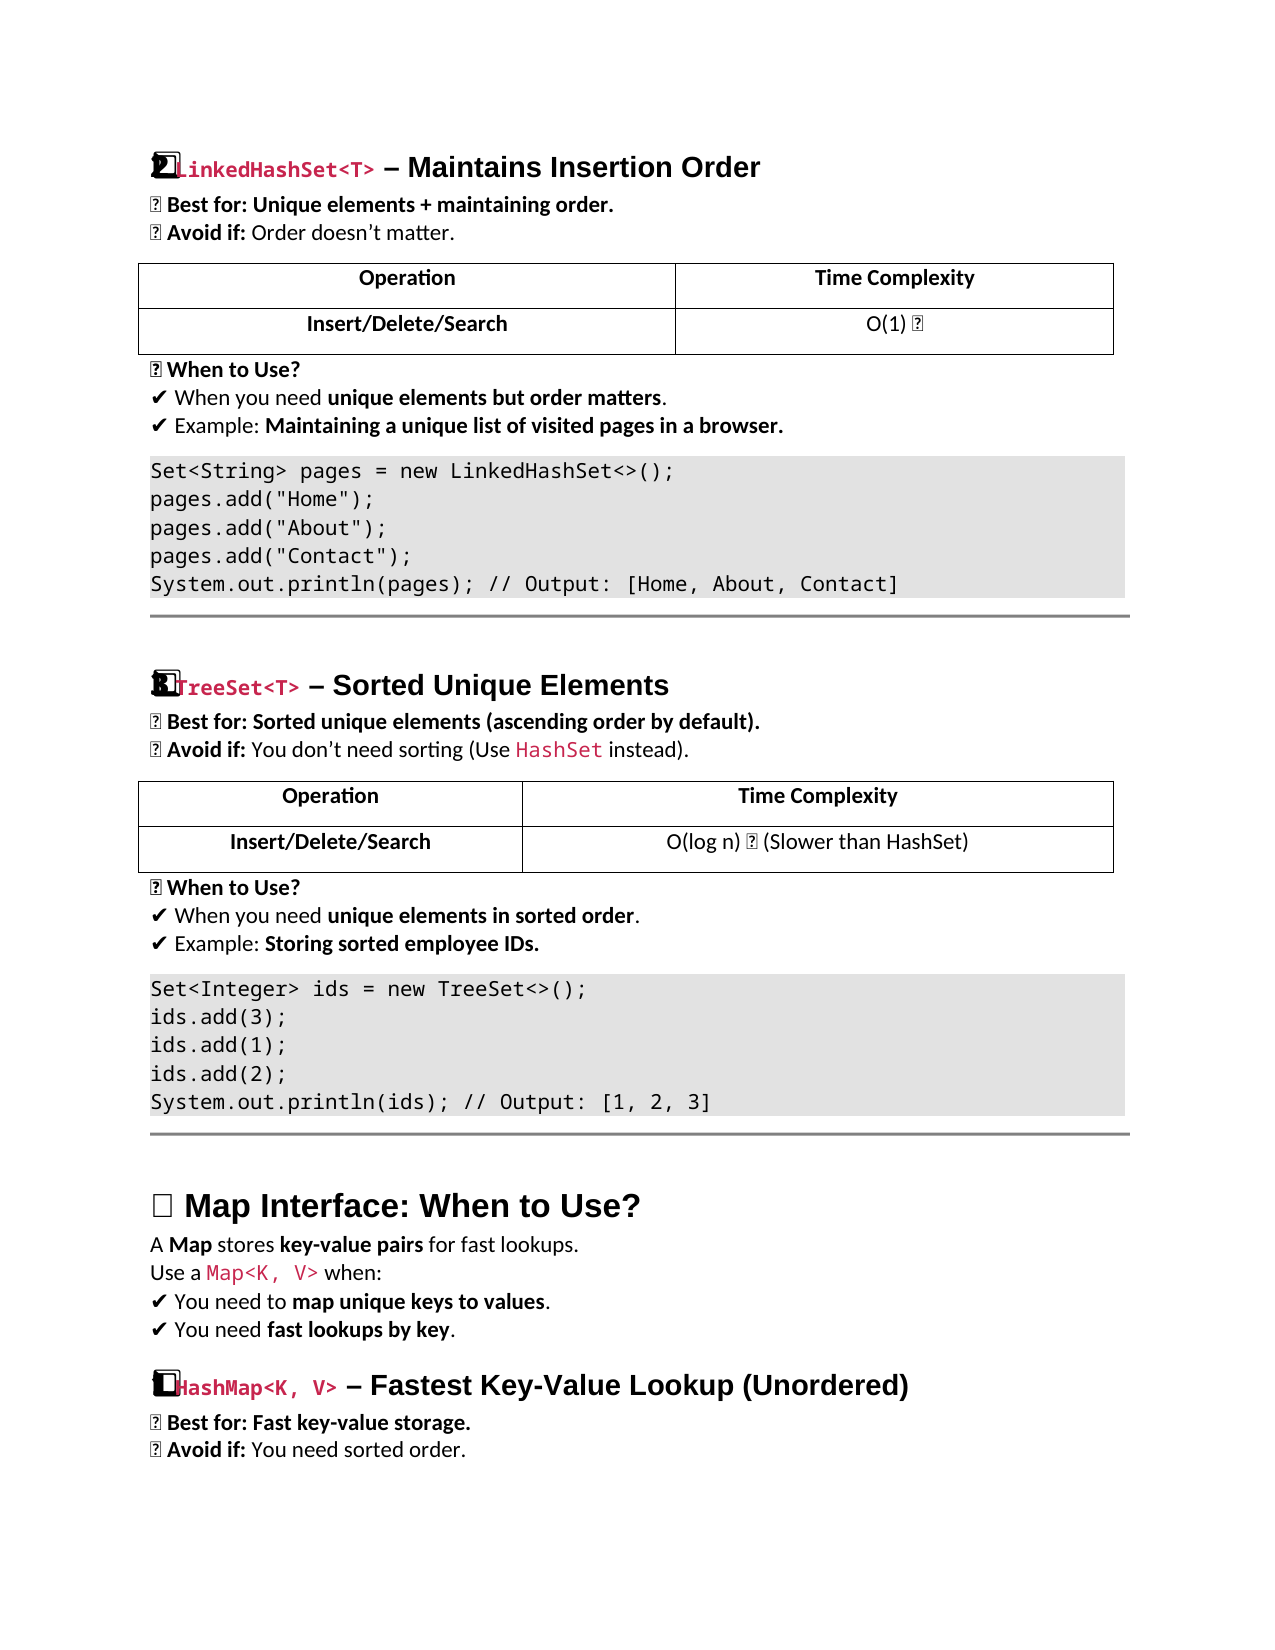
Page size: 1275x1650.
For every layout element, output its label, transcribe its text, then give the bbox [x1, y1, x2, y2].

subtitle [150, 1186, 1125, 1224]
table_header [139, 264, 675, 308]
text 🔹 Best for: Sorted unique elements (ascending order by default). 🔹 Avoid if: You don’t need sorting (Use HashSet instead). [150, 707, 1125, 764]
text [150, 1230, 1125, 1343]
text 📌 When to Use? ✔️ When you need unique elements in sorted order. ✔️ Example: Storing sorted employee IDs. [150, 873, 1125, 957]
subtitle 3️⃣ TreeSet<T> – Sorted Unique Elements [150, 668, 1125, 701]
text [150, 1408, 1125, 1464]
text 🔹 Best for: Unique elements + maintaining order. 🔹 Avoid if: Order doesn’t matter. [150, 190, 1125, 246]
text 📌 When to Use? ✔️ When you need unique elements but order matters. ✔️ Example: Maintaining a unique list of visited pages in a browser. [150, 355, 1125, 439]
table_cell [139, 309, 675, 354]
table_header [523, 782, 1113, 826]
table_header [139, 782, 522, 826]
text Set<Integer> ids = new TreeSet<>(); ids.add(3); ids.add(1); ids.add(2); System.out.println(ids); // Output: [1, 2, 3] [150, 974, 1125, 1116]
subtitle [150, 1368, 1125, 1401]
subtitle 2️⃣ LinkedHashSet<T> – Maintains Insertion Order [150, 150, 1125, 183]
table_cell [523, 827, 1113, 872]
text Set<String> pages = new LinkedHashSet<>(); pages.add("Home"); pages.add("About"); pages.add("Contact"); System.out.println(pages); // Output: [Home, About, Contact] [150, 456, 1125, 598]
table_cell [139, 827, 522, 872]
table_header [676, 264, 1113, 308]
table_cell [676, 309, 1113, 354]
